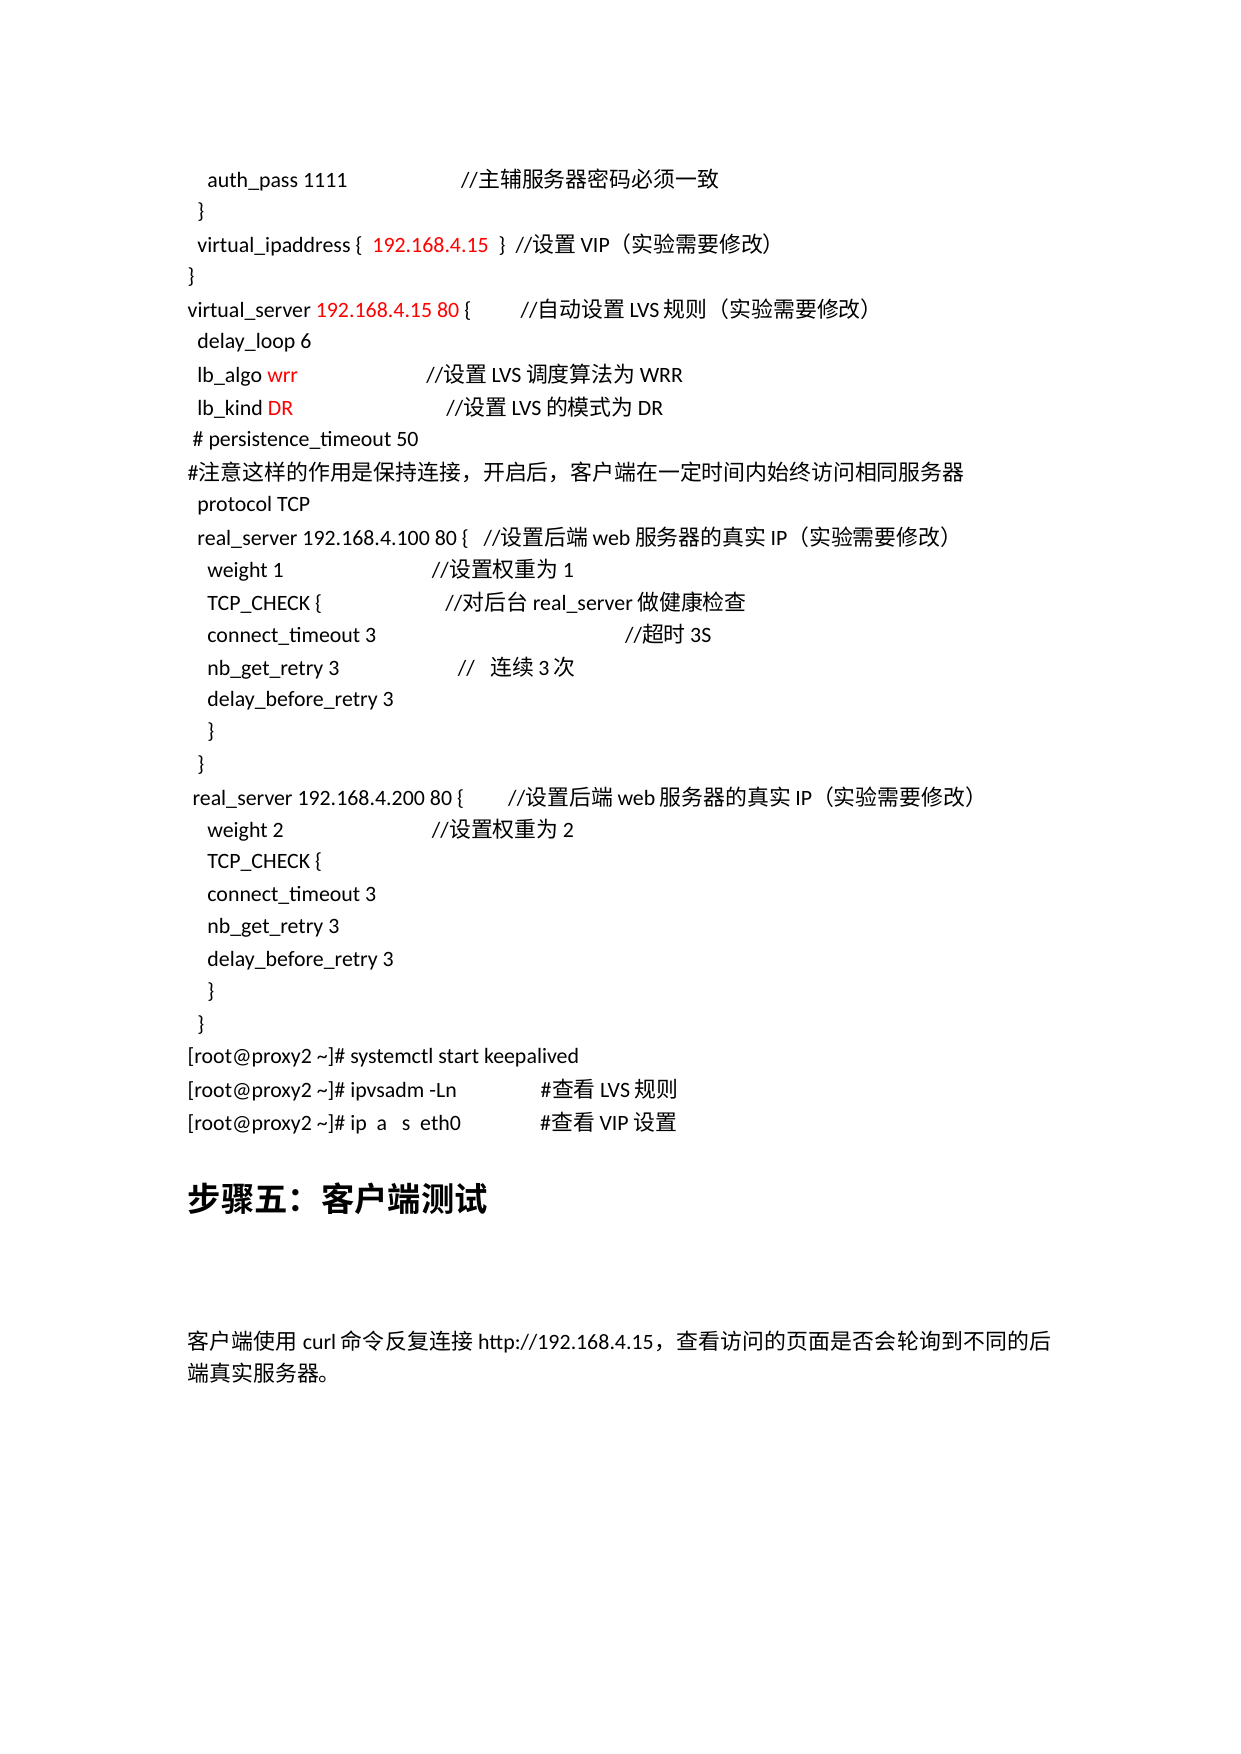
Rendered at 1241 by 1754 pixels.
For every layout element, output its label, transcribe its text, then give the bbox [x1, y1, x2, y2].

text } [187, 747, 1053, 779]
text nb_get_retry 3 // 连续3次 [187, 649, 1053, 682]
text real_server 192.168.4.200 80 { //设置后端web服务器的真实IP（实验需要修改） [187, 779, 1053, 812]
text [root@proxy2 ~]# ipvsadm -Ln #查看LVS规则 [187, 1072, 1053, 1104]
text } [187, 1007, 1053, 1039]
text } [187, 194, 1053, 227]
subtitle 步骤五：客户端测试 [187, 1164, 1053, 1229]
text TCP_CHECK { [187, 844, 1053, 877]
text weight 2 //设置权重为2 [187, 812, 1053, 844]
text } [187, 714, 1053, 747]
text lb_algo wrr //设置LVS调度算法为WRR [187, 357, 1053, 389]
text delay_loop 6 [187, 324, 1053, 357]
text weight 1 //设置权重为1 [187, 552, 1053, 584]
text nb_get_retry 3 [187, 909, 1053, 942]
text virtual_ipaddress { 192.168.4.15 } //设置VIP（实验需要修改） [187, 227, 1053, 259]
text } [187, 259, 1053, 292]
text connect_timeout 3 [187, 877, 1053, 909]
text #注意这样的作用是保持连接，开启后，客户端在一定时间内始终访问相同服务器 [187, 454, 1053, 487]
text # persistence_timeout 50 [187, 422, 1053, 454]
text delay_before_retry 3 [187, 942, 1053, 974]
text [root@proxy2 ~]# systemctl start keepalived [187, 1039, 1053, 1072]
text [root@proxy2 ~]# ip a s eth0 #查看VIP设置 [187, 1104, 1053, 1137]
text real_server 192.168.4.100 80 { //设置后端web服务器的真实IP（实验需要修改） [187, 519, 1053, 552]
text protocol TCP [187, 487, 1053, 519]
text auth_pass 1111 //主辅服务器密码必须一致 [187, 162, 1053, 194]
text TCP_CHECK { //对后台real_server做健康检查 [187, 584, 1053, 617]
text connect_timeout 3 //超时3S [187, 617, 1053, 649]
text lb_kind DR //设置LVS的模式为DR [187, 389, 1053, 422]
text } [187, 974, 1053, 1007]
text virtual_server 192.168.4.15 80 { //自动设置LVS规则（实验需要修改） [187, 292, 1053, 324]
text 客户端使用curl命令反复连接http://192.168.4.15，查看访问的页面是否会轮询到不同的后端真实服务器。 [187, 1323, 1053, 1388]
text delay_before_retry 3 [187, 682, 1053, 714]
